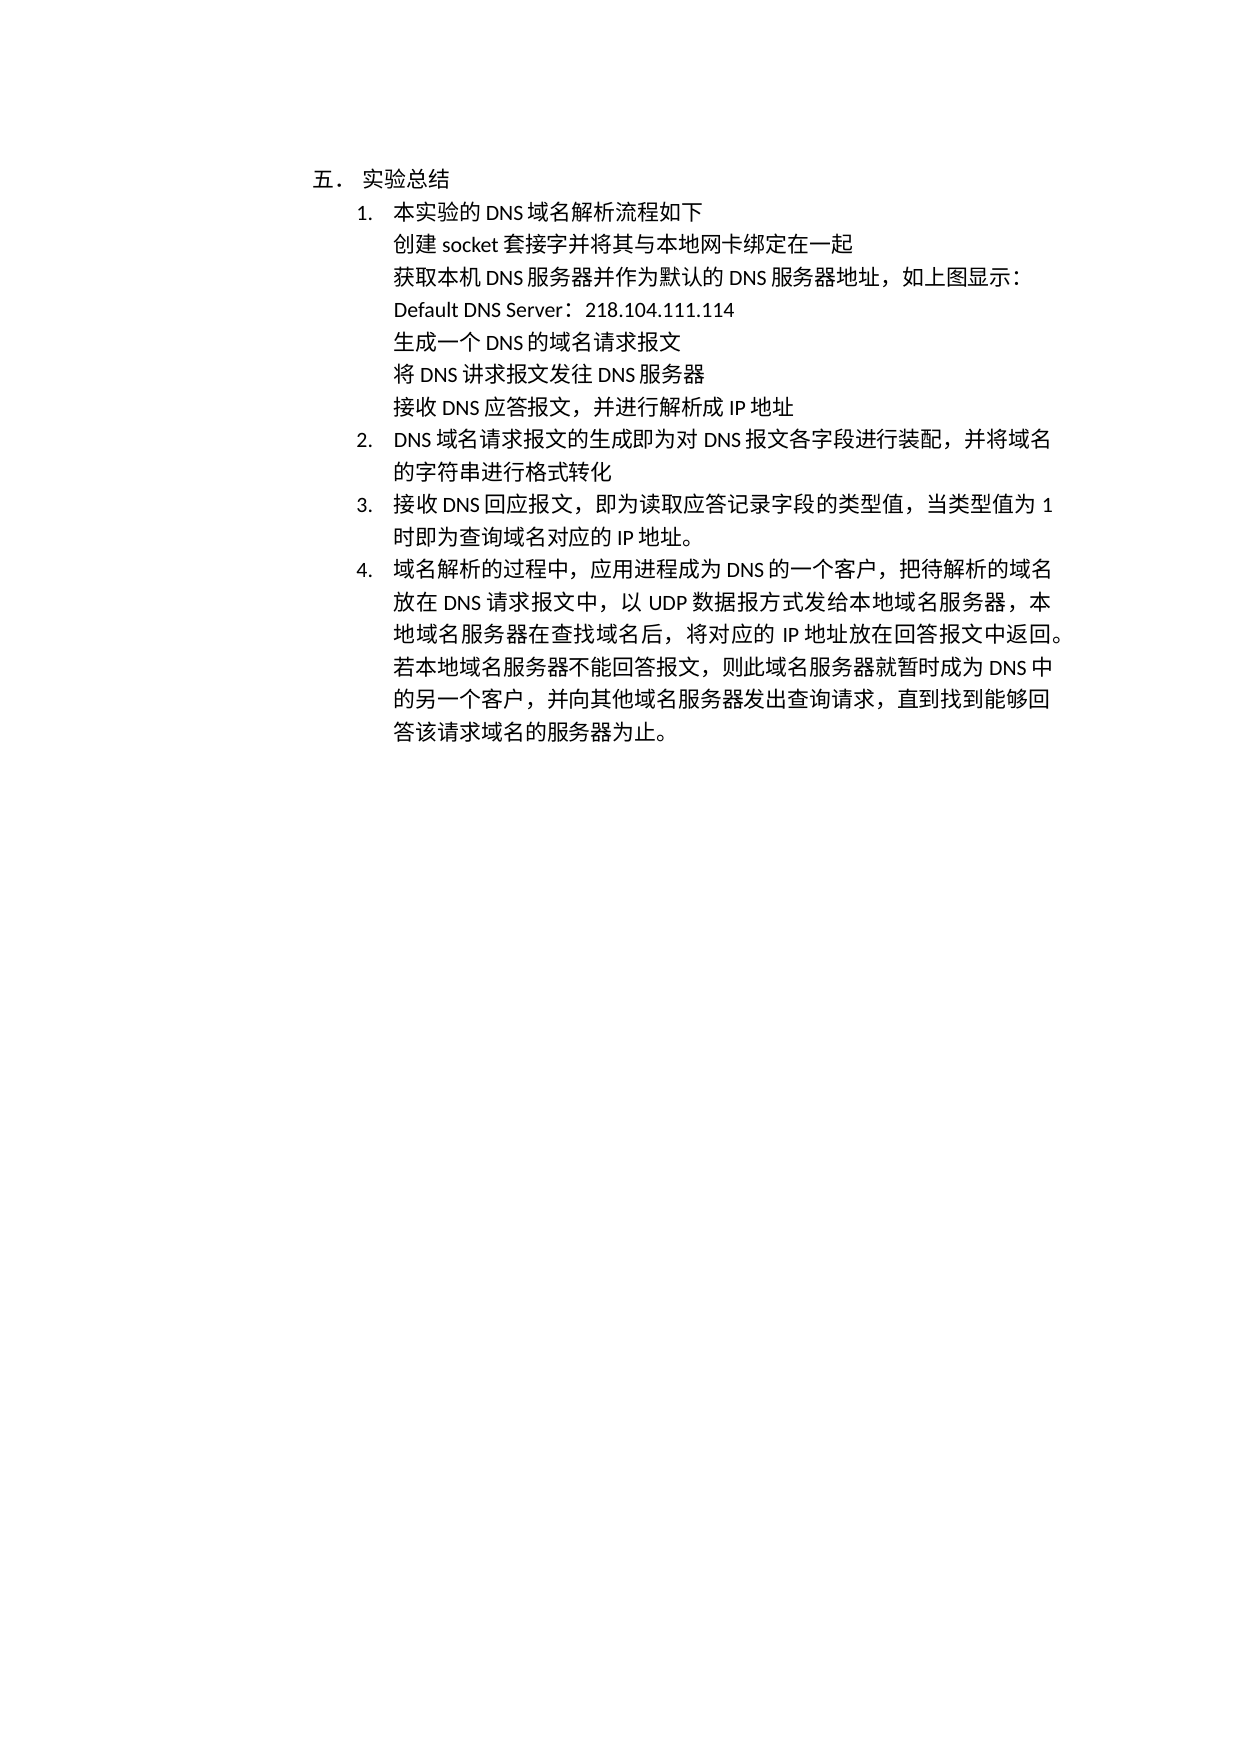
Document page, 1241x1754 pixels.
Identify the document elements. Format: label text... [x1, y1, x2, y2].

list 接收DNS回应报文，即为读取应答记录字段的类型值，当类型值为1时即为查询域名对应的IP地址。 [356, 487, 1053, 552]
list 接收DNS应答报文，并进行解析成IP地址 [394, 389, 1053, 422]
list 本实验的DNS域名解析流程如下 [356, 194, 1053, 227]
list 域名解析的过程中，应用进程成为DNS的一个客户，把待解析的域名放在DNS请求报文中，以UDP数据报方式发给本地域名服务器，本地域名服务器在查找域名后，将对应的IP地址放在回答报文中返回。若本地域名服务器不能回答报文，则此域名服务器就暂时成为DNS中的另一个客户，并向其他域名服务器发出查询请求，直到找到能够回答该请求域名的服务器为止。 [356, 552, 1053, 747]
list 生成一个DNS的域名请求报文 [394, 324, 1053, 357]
list DNS域名请求报文的生成即为对DNS报文各字段进行装配，并将域名的字符串进行格式转化 [356, 422, 1053, 487]
list 创建socket套接字并将其与本地网卡绑定在一起 [394, 227, 1053, 259]
list 获取本机DNS服务器并作为默认的DNS服务器地址，如上图显示： [394, 259, 1053, 292]
list 实验总结 [312, 162, 1053, 194]
list Default DNS Server：218.104.111.114 [394, 292, 1053, 324]
list 将DNS讲求报文发往DNS服务器 [394, 357, 1053, 389]
